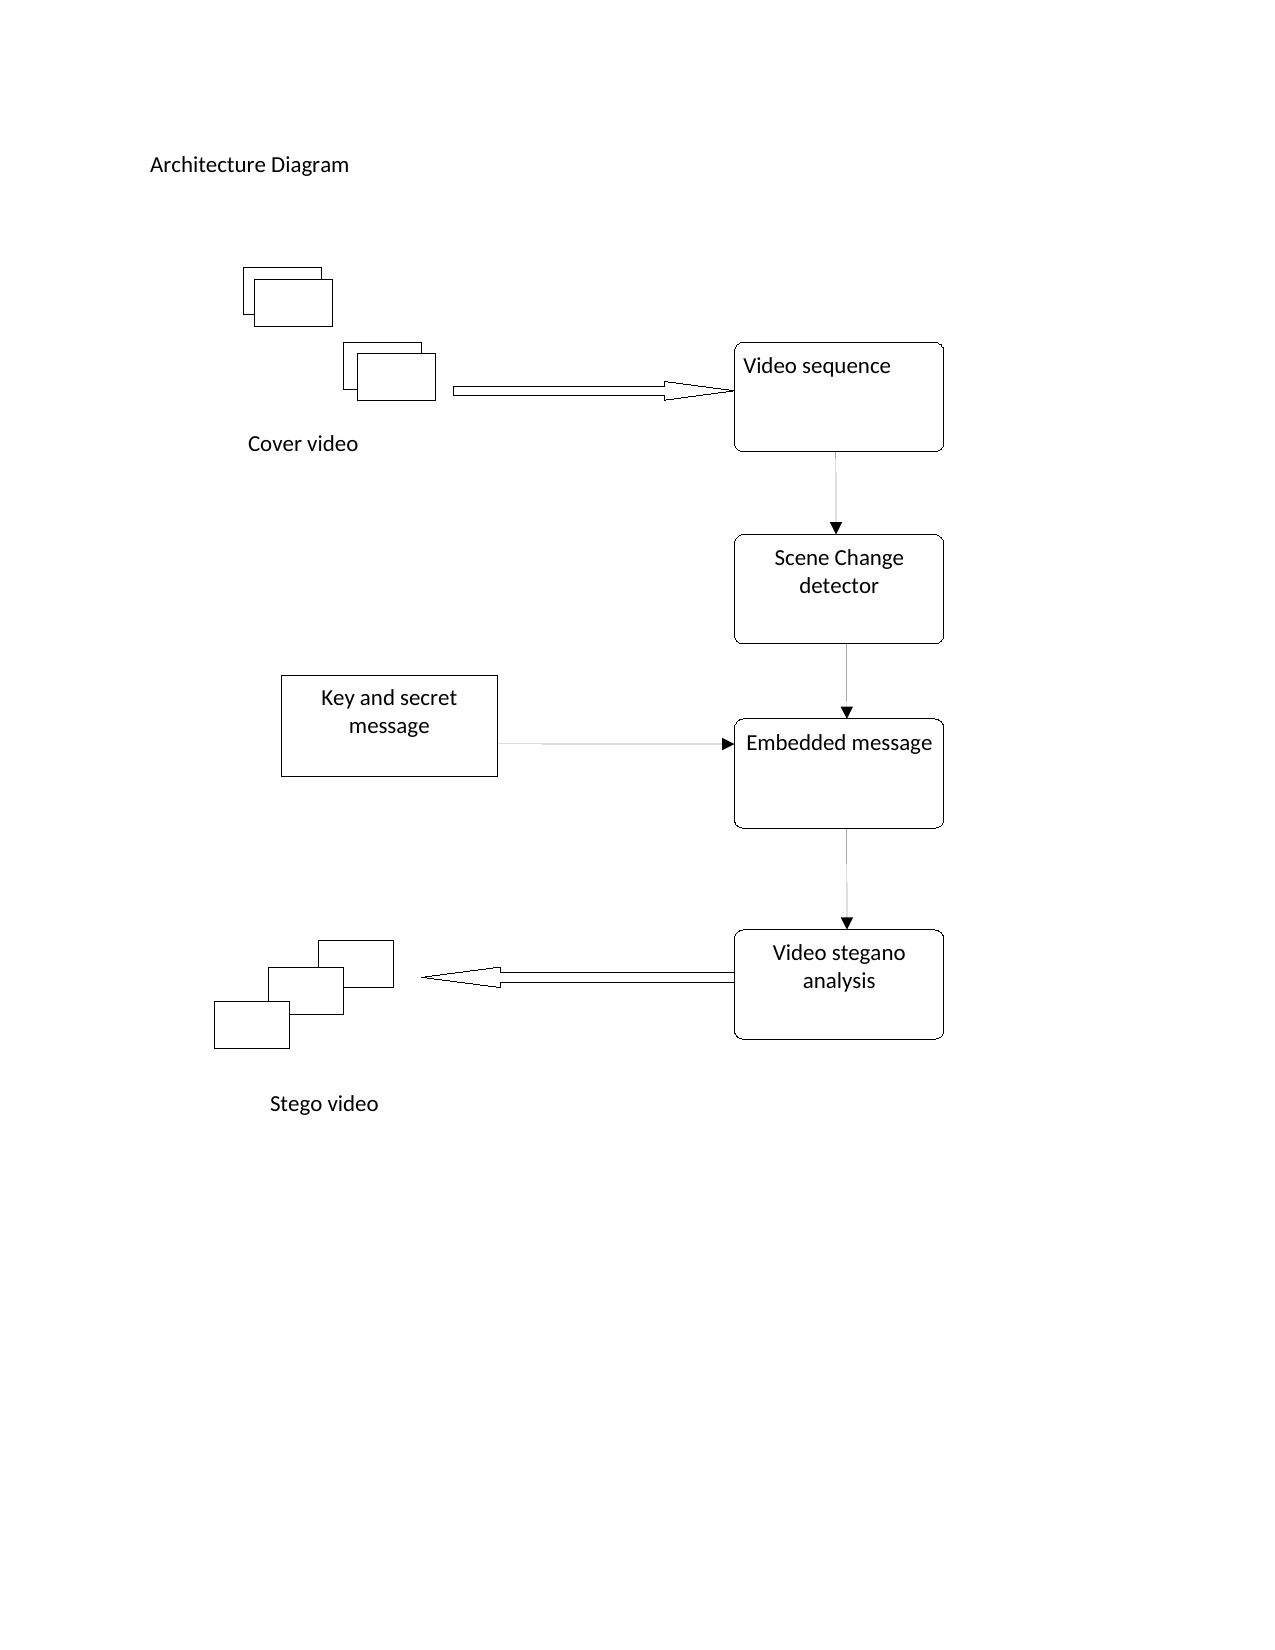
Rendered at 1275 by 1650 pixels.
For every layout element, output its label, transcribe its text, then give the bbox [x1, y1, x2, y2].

text Architecture Diagram [150, 150, 1125, 178]
